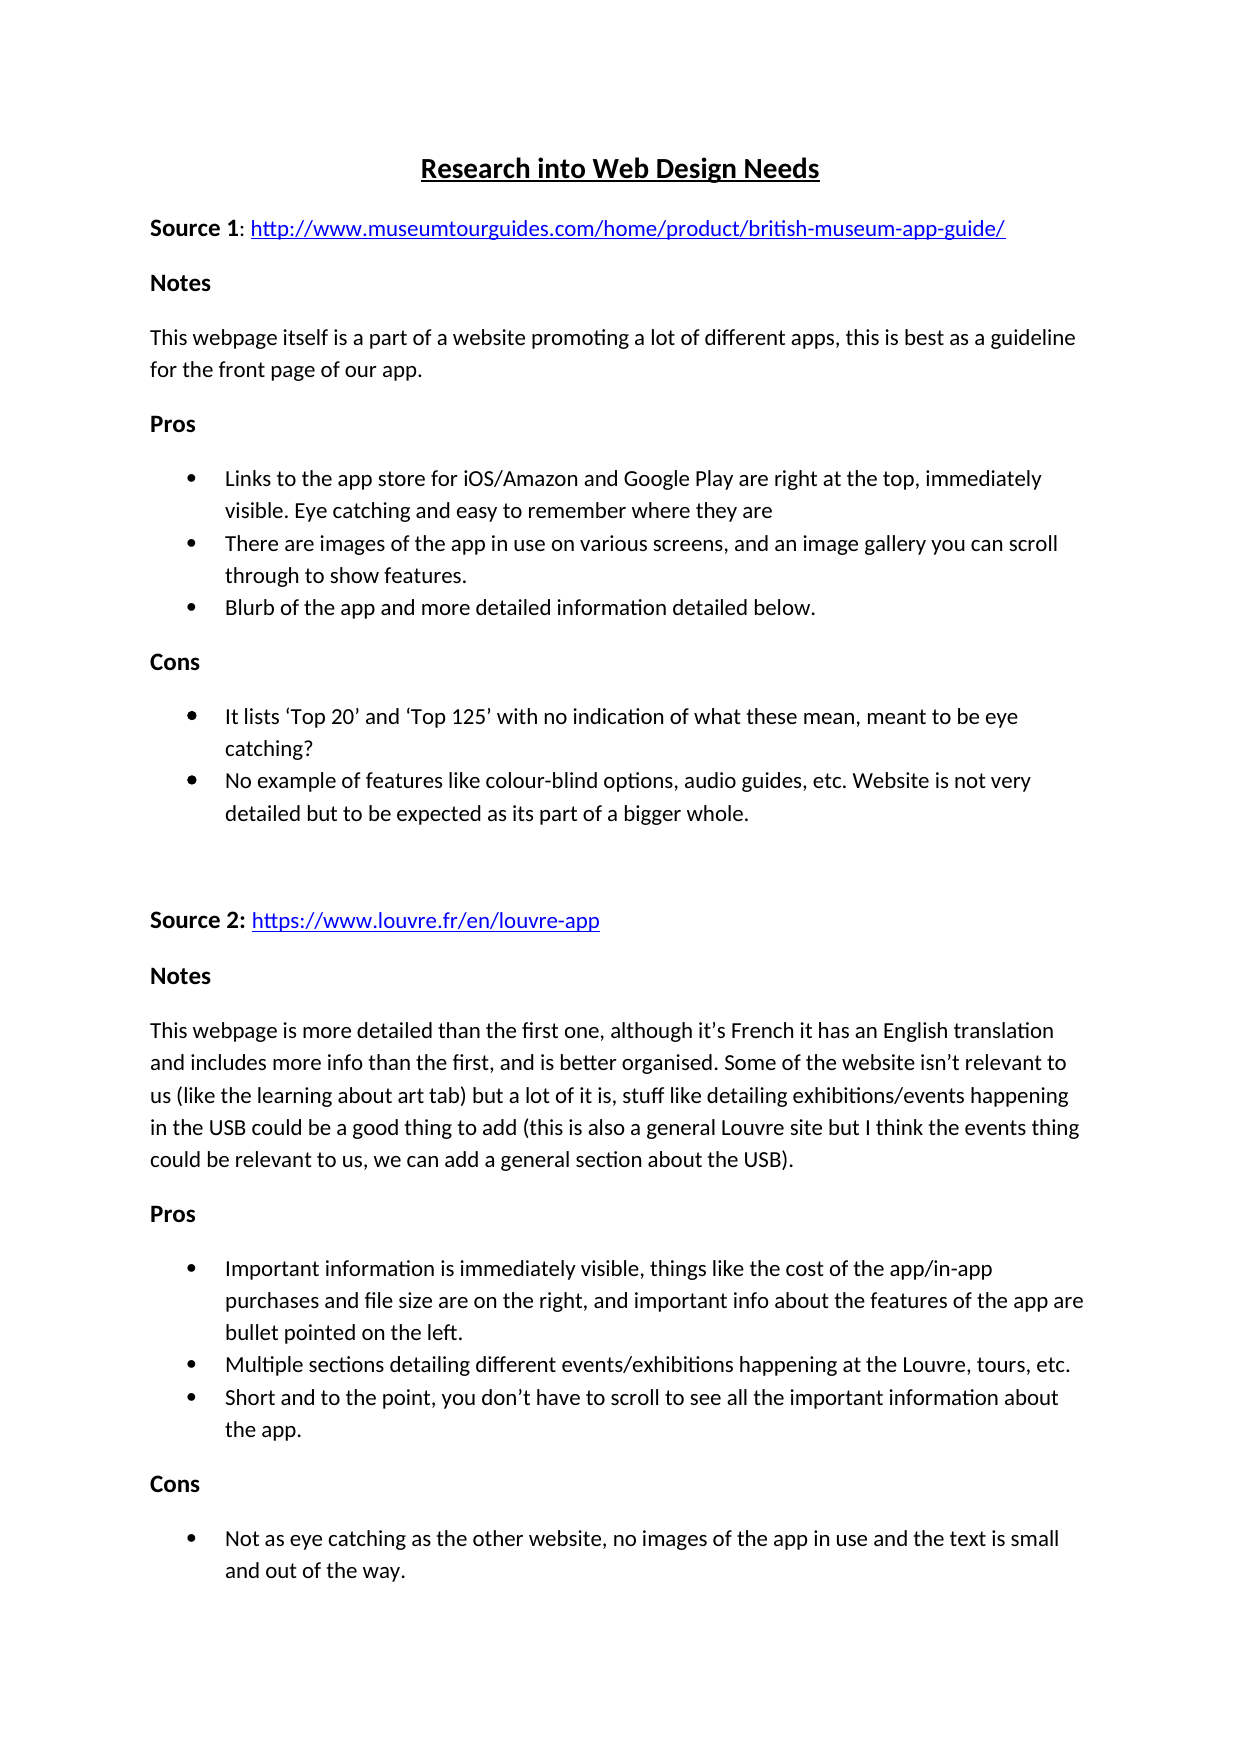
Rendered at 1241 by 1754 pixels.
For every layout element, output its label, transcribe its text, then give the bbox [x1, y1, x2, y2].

text Cons [150, 646, 1090, 677]
text Research into Web Design Needs [150, 150, 1090, 186]
list Short and to the point, you don’t have to scroll to see all the important information about the app. [187, 1383, 1090, 1443]
text Notes [150, 961, 1090, 991]
text Source 1: http://www.museumtourguides.com/home/product/british-museum-app-guide/ [150, 212, 1090, 242]
list Multiple sections detailing different events/exhibitions happening at the Louvre, tours, etc. [187, 1351, 1090, 1378]
text This webpage is more detailed than the first one, although it’s French it has an English translation and includes more info than the first, and is better organised. Some of the website isn’t relevant to us (like the learning about art tab) but a lot of it is, stuff like detailing exhibitions/events happening in the USB could be a good thing to add (this is also a general Louvre site but I think the events thing could be relevant to us, we can add a general section about the USB). [150, 1016, 1090, 1173]
list No example of features like colour-blind options, audio guides, etc. Website is not very detailed but to be expected as its part of a bigger whole. [187, 766, 1090, 827]
list There are images of the app in use on various screens, and an image gallery you can scroll through to show features. [187, 529, 1090, 589]
list Important information is immediately visible, things like the cost of the app/in-app purchases and file size are on the right, and important info about the features of the app are bullet pointed on the left. [187, 1254, 1090, 1346]
text Source 2: https://www.louvre.fr/en/louvre-app [150, 905, 1090, 935]
text This webpage itself is a part of a website promoting a lot of different apps, this is best as a guideline for the front page of our app. [150, 323, 1090, 384]
list Links to the app store for iOS/Amazon and Google Play are right at the top, immediately visible. Eye catching and easy to remember where they are [187, 464, 1090, 525]
text Pros [150, 1198, 1090, 1229]
list Blurb of the app and more detailed information detailed below. [187, 593, 1090, 621]
list Not as eye catching as the other website, no images of the app in use and the text is small and out of the way. [187, 1524, 1090, 1584]
list It lists ‘Top 20’ and ‘Top 125’ with no indication of what these mean, meant to be eye catching? [187, 702, 1090, 762]
text Pros [150, 409, 1090, 439]
text Cons [150, 1468, 1090, 1498]
text Notes [150, 268, 1090, 298]
